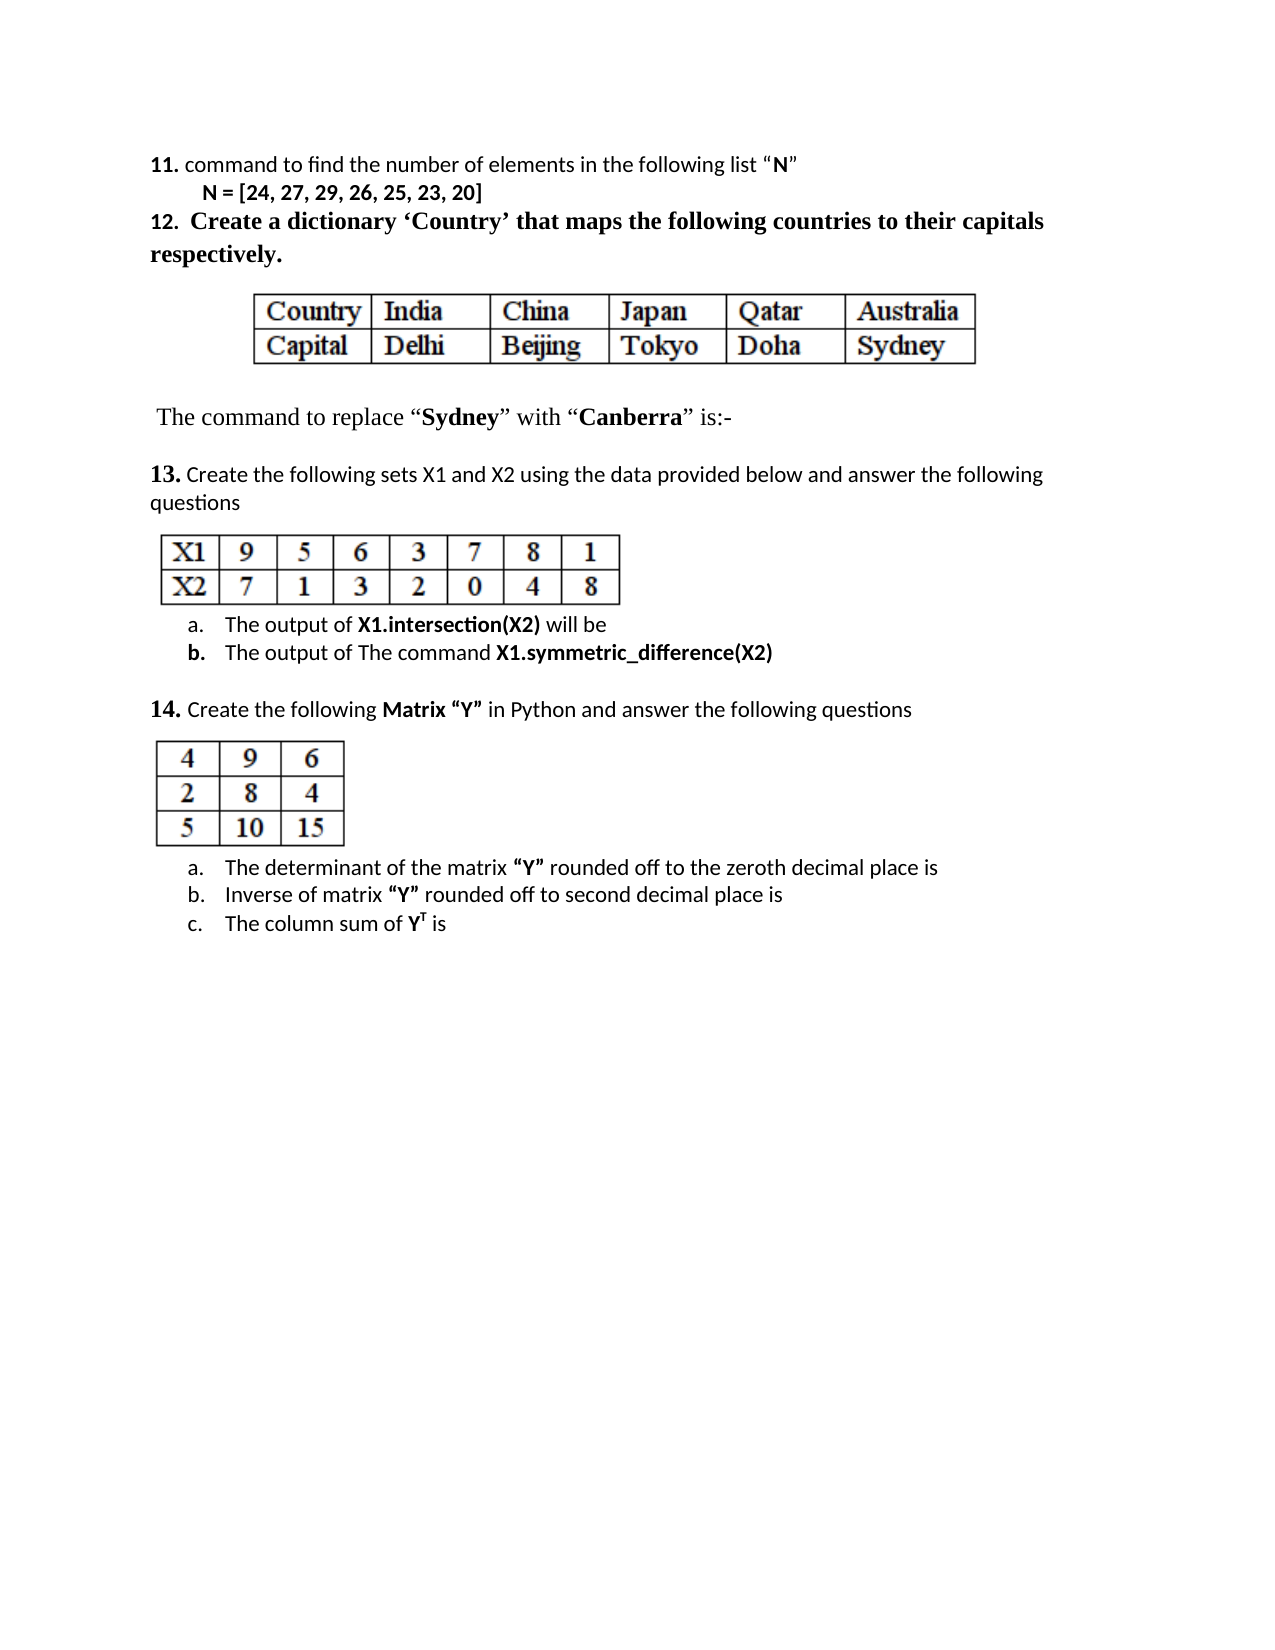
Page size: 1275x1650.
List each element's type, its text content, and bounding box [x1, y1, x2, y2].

picture [150, 723, 356, 853]
text 14. Create the following Matrix “Y” in Python and answer the following questions [150, 694, 1125, 723]
picture [150, 516, 633, 610]
list Inverse of matrix “Y” rounded off to second decimal place is [187, 881, 1125, 909]
list The determinant of the matrix “Y” rounded off to the zeroth decimal place is [187, 853, 1125, 881]
text The command to replace “Sydney” with “Canberra” is:- [150, 402, 1125, 430]
text 11. command to find the number of elements in the following list “N” N = [24, 27, 29, 26, 25, 23, 20] [150, 150, 1125, 206]
list The output of X1.intersection(X2) will be [187, 610, 1125, 638]
picture [238, 272, 984, 377]
list The column sum of YT is [187, 909, 1125, 937]
text 13. Create the following sets X1 and X2 using the data provided below and answer the following questions [150, 459, 1125, 516]
list The output of The command X1.symmetric_difference(X2) [187, 638, 1125, 666]
